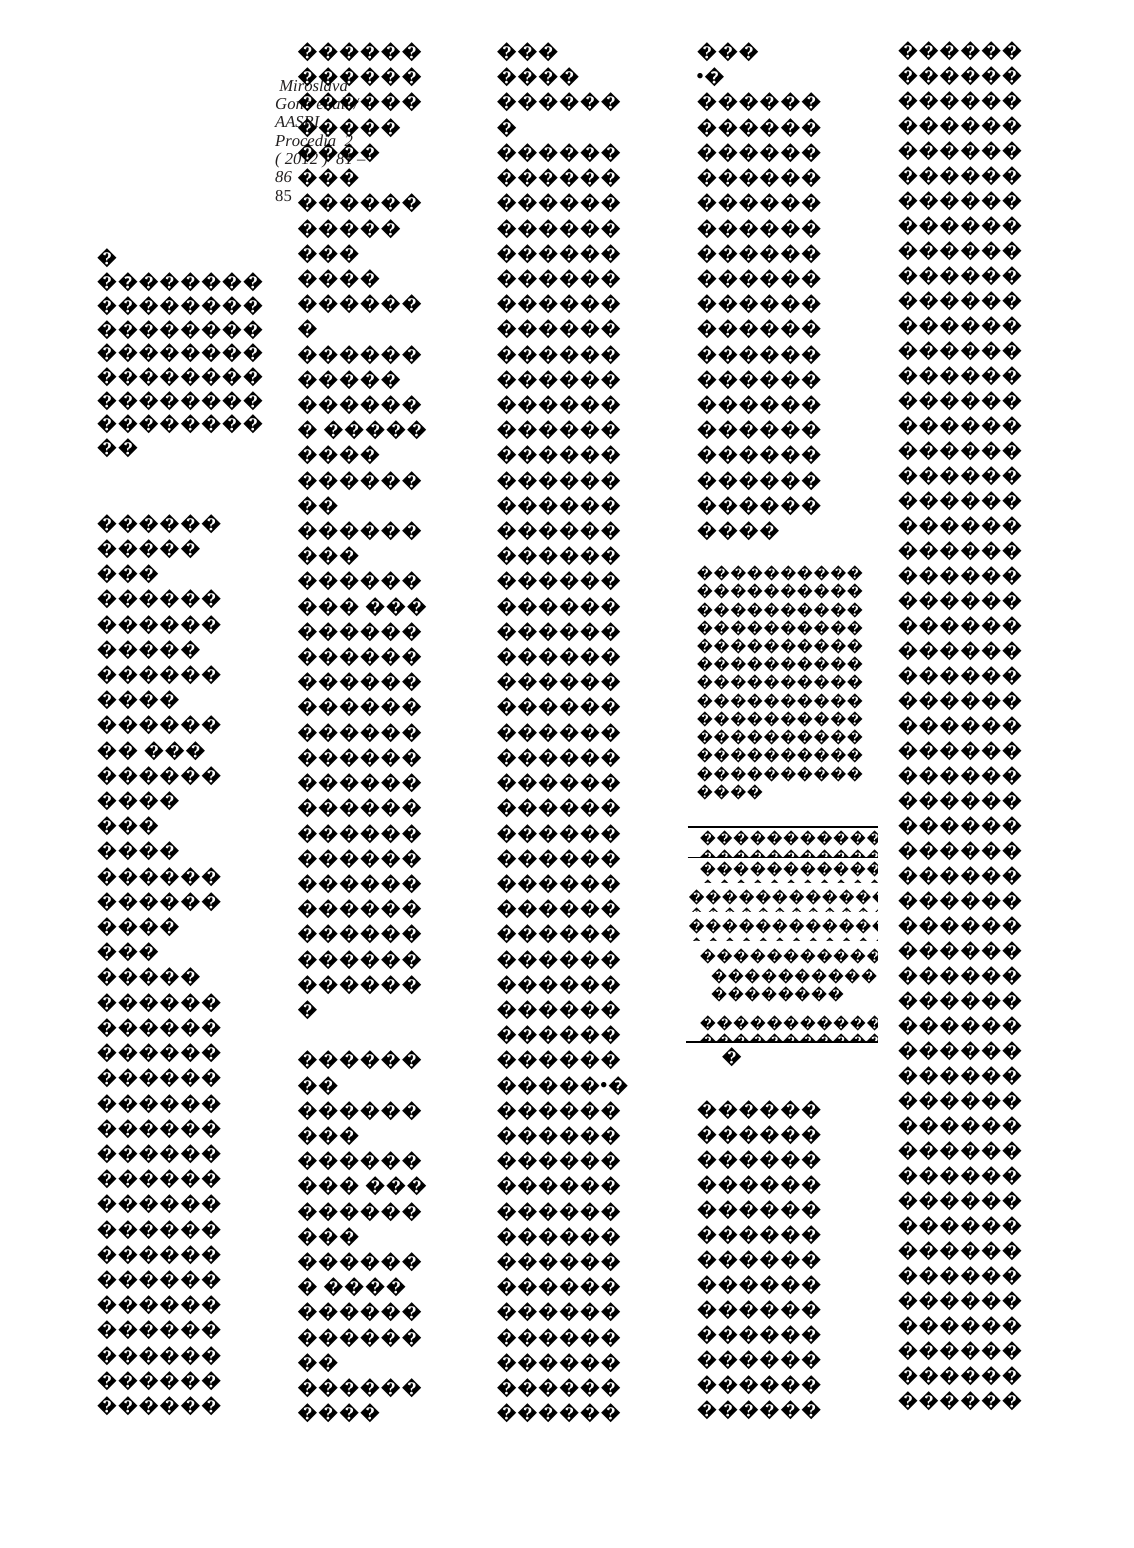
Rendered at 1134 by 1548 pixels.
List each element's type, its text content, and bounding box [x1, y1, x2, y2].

text ����������� ��� ������������ ����� ���������� �������� ��� ���������� ��� ���� ������ ���������� ��� ����� ������������������������������������������������������������������������������������������������������������������������ ����� ���� ��� ����������� ��� ���� ������� ����������� ������� ����� ���� �������� ��������� ������ ��� ��� ������������������������������������������������������������������������������������������� ������ �� ������ ��� ��������� ��� ��������� ������� ���� ������ �������� ���������� ��� ���� ������� �����������������������������������������������������������������������������������������������������������������������������������������������������������������������������������������������������������������������������������•� ��������������������������������������������������������������������������������� •� ���������������������������������������������������������������������������������������������������������� [96, 484, 232, 1417]
table_header ������������������������������� [688, 828, 878, 857]
text ����������� ��� ������������ ����� ���������� �������� ��� ���������� ��� ���� ������ ���������� ��� ����� ������������������������������������������������������������������������������������������������������������������������ ����� ���� ��� ����������� ��� ���� ������� ����������� ������� ����� ���� �������� ��������� ������ ��� ��� ������������������������������������������������������������������������������������������� ������ �� ������ ��� ��������� ��� ��������� ������� ���� ������ �������� ���������� ��� ���� ������� �����������������������������������������������������������������������������������������������������������������������������������������������������������������������������������������������������������������������������������•� ��������������������������������������������������������������������������������� •� ���������������������������������������������������������������������������������������������������������� [496, 38, 632, 1425]
text ����������������������������������������������������������� [96, 246, 277, 459]
text ����������� ��� ������������ ����� ���������� �������� ��� ���������� ��� ���� ������ ���������� ��� ����� ������������������������������������������������������������������������������������������������������������������������ ����� ���� ��� ����������� ��� ���� ������� ����������� ������� ����� ���� �������� ��������� ������ ��� ��� ������������������������������������������������������������������������������������������� ������ �� ������ ��� ��������� ��� ��������� ������� ���� ������ �������� ���������� ��� ���� ������� �����������������������������������������������������������������������������������������������������������������������������������������������������������������������������������������������������������������������������������•� ��������������������������������������������������������������������������������� •� ���������������������������������������������������������������������������������������������������������� [297, 38, 431, 1425]
table_header ����������������������������������������� [686, 1008, 878, 1041]
text ������������������ [711, 966, 878, 1003]
text ���������������������������������������������������������������������������������������������������������������������������� [696, 564, 878, 801]
